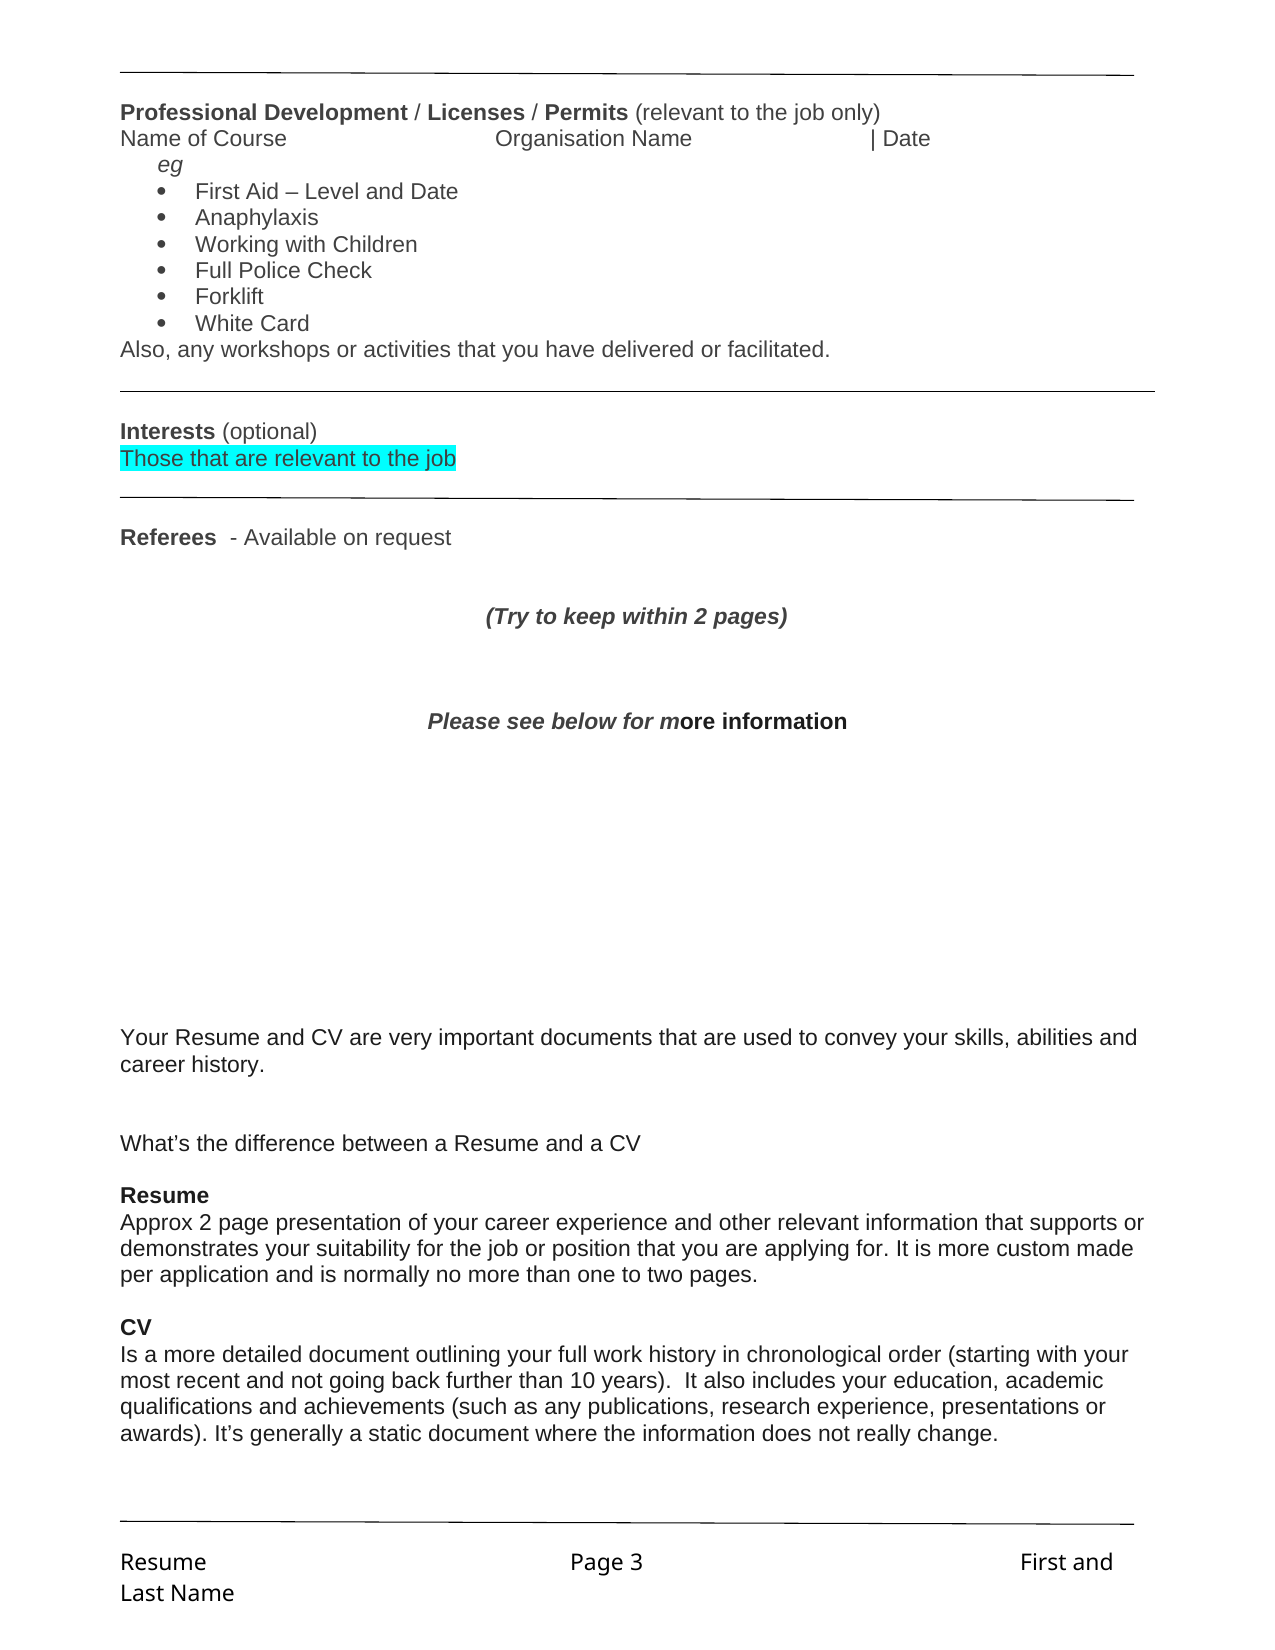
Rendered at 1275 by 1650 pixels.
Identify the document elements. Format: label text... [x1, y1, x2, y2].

text Professional Development / Licenses / Permits (relevant to the job only) [120, 99, 1155, 125]
text Referees - Available on request [120, 523, 1155, 550]
text Resume [120, 1182, 1155, 1209]
list White Card [157, 309, 1155, 336]
text Those that are relevant to the job [120, 444, 1155, 471]
text Please see below for more information [120, 708, 1155, 734]
list Working with Children [157, 231, 1155, 257]
text Your Resume and CV are very important documents that are used to convey your skills, abilities and career history. [120, 1024, 1155, 1077]
text Name of Course Organisation Name | Date [120, 125, 1155, 151]
list First Aid – Level and Date [157, 178, 1155, 204]
text (Try to keep within 2 pages) [120, 603, 1155, 629]
list Forklift [157, 283, 1155, 309]
text Interests (optional) [120, 418, 1155, 444]
text Is a more detailed document outlining your full work history in chronological order (starting with your most recent and not going back further than 10 years). It also includes your education, academic qualifications and achievements (such as any publications, research experience, presentations or awards). It’s generally a static document where the information does not really change. [120, 1341, 1155, 1446]
text CV [120, 1314, 1155, 1341]
list Full Police Check [157, 257, 1155, 283]
text What’s the difference between a Resume and a CV [120, 1130, 1155, 1156]
text eg [157, 151, 1155, 178]
text Also, any workshops or activities that you have delivered or facilitated. [120, 336, 1155, 362]
list Anaphylaxis [157, 204, 1155, 231]
text Approx 2 page presentation of your career experience and other relevant information that supports or demonstrates your suitability for the job or position that you are applying for. It is more custom made per application and is normally no more than one to two pages. [120, 1209, 1155, 1288]
